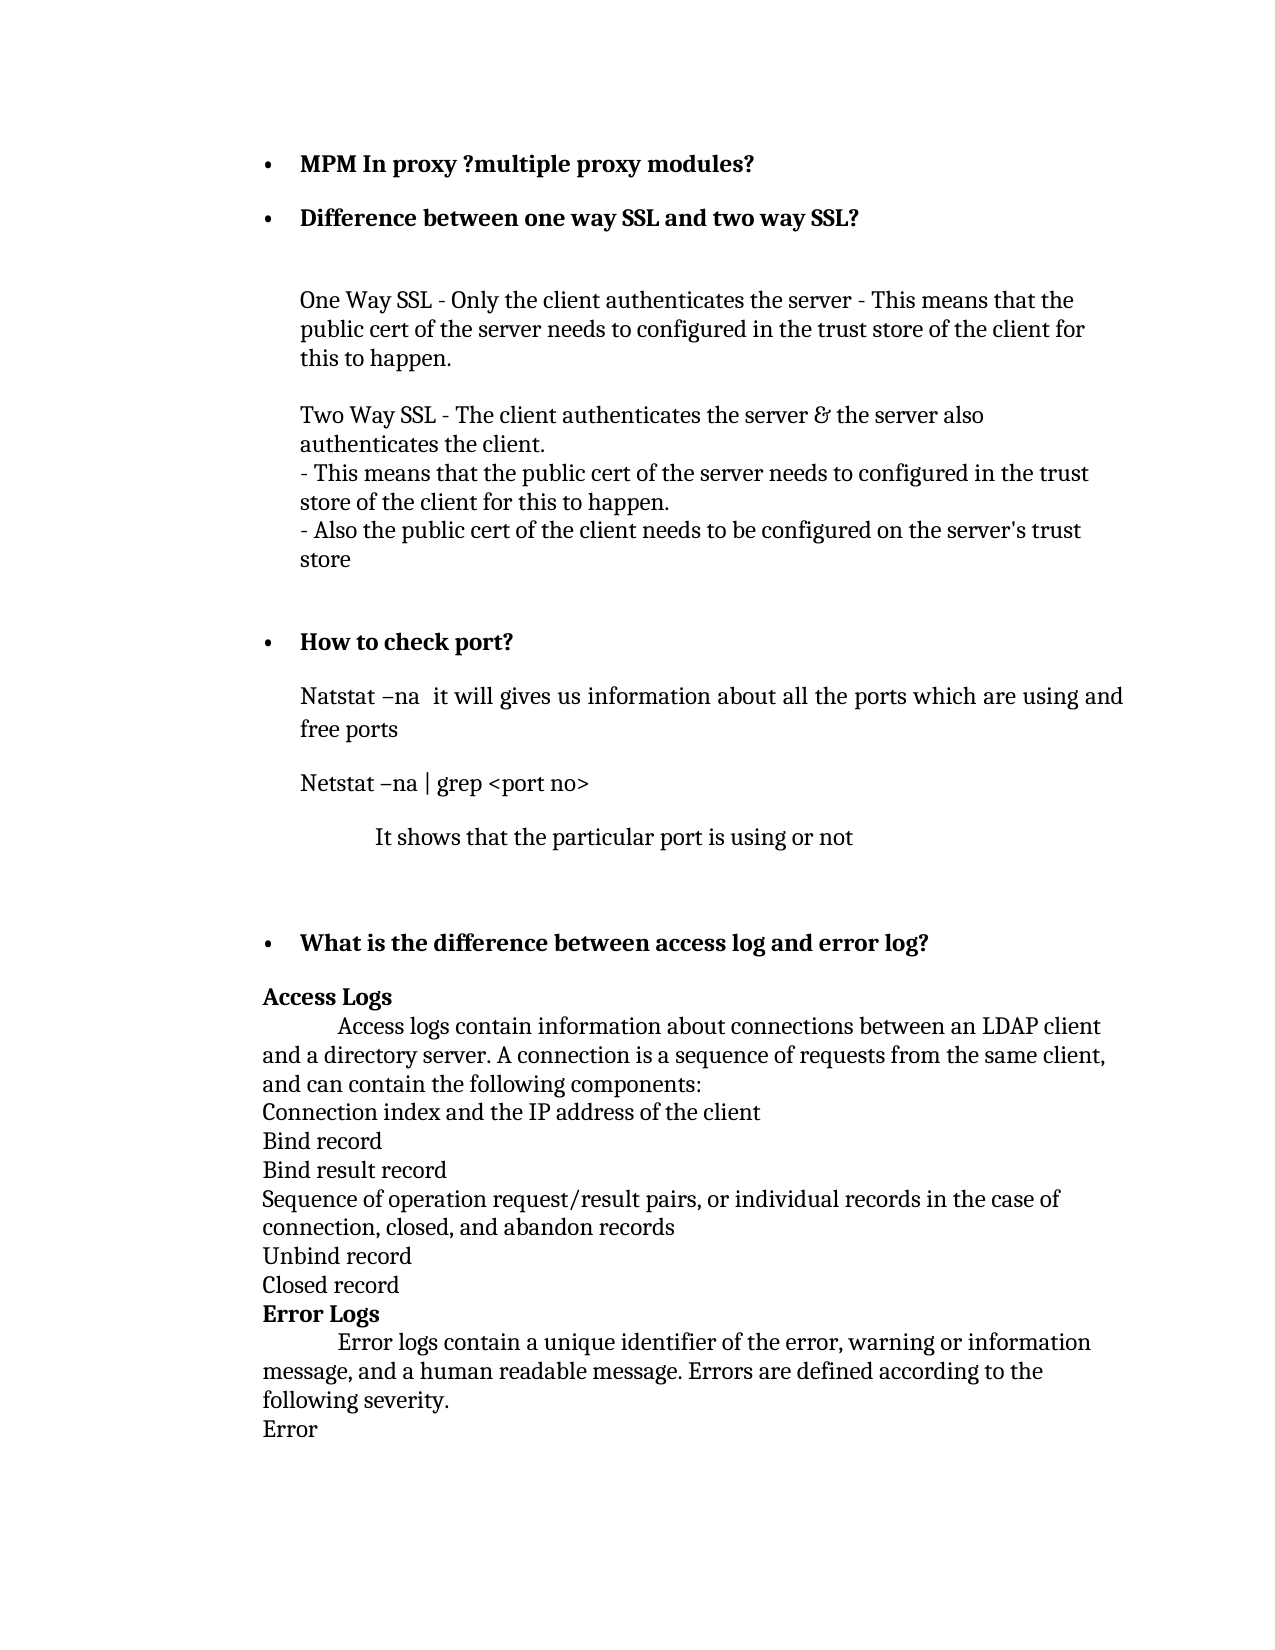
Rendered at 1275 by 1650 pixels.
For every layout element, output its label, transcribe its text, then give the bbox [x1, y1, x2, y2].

text - Also the public cert of the client needs to be configured on the server's trust store [351, 516, 1125, 574]
text Access Logs [187, 983, 1125, 1012]
text Error Logs [187, 1299, 1125, 1328]
text Bind record [187, 1127, 1125, 1156]
list What is the difference between access log and error log? [262, 929, 1125, 958]
list MPM In proxy ?multiple proxy modules? [262, 150, 1125, 179]
text It shows that the particular port is using or not [300, 822, 1125, 851]
text Unbind record [187, 1242, 1125, 1271]
text Access logs contain information about connections between an LDAP client and a directory server. A connection is a sequence of requests from the same client, and can contain the following components: [262, 1012, 1125, 1098]
text Sequence of operation request/result pairs, or individual records in the case of connection, closed, and abandon records [262, 1184, 1125, 1242]
text Error logs contain a unique identifier of the error, warning or information message, and a human readable message. Errors are defined according to the following severity. [262, 1328, 1125, 1414]
text Two Way SSL - The client authenticates the server & the server also authenticates the client. [551, 401, 1125, 459]
text Netstat –na | grep <port no> [300, 768, 1125, 797]
text Bind result record [187, 1156, 1125, 1184]
list How to check port? [262, 628, 1125, 657]
text Natstat –na it will gives us information about all the ports which are using and free ports [300, 682, 1125, 743]
text Error [187, 1414, 1125, 1443]
list Difference between one way SSL and two way SSL? [262, 204, 1125, 233]
text Closed record [187, 1271, 1125, 1299]
text - This means that the public cert of the server needs to configured in the trust store of the client for this to happen. [670, 459, 1125, 516]
text Connection index and the IP address of the client [187, 1098, 1125, 1127]
text One Way SSL - Only the client authenticates the server - This means that the public cert of the server needs to configured in the trust store of the client for this to happen. [452, 286, 1125, 373]
